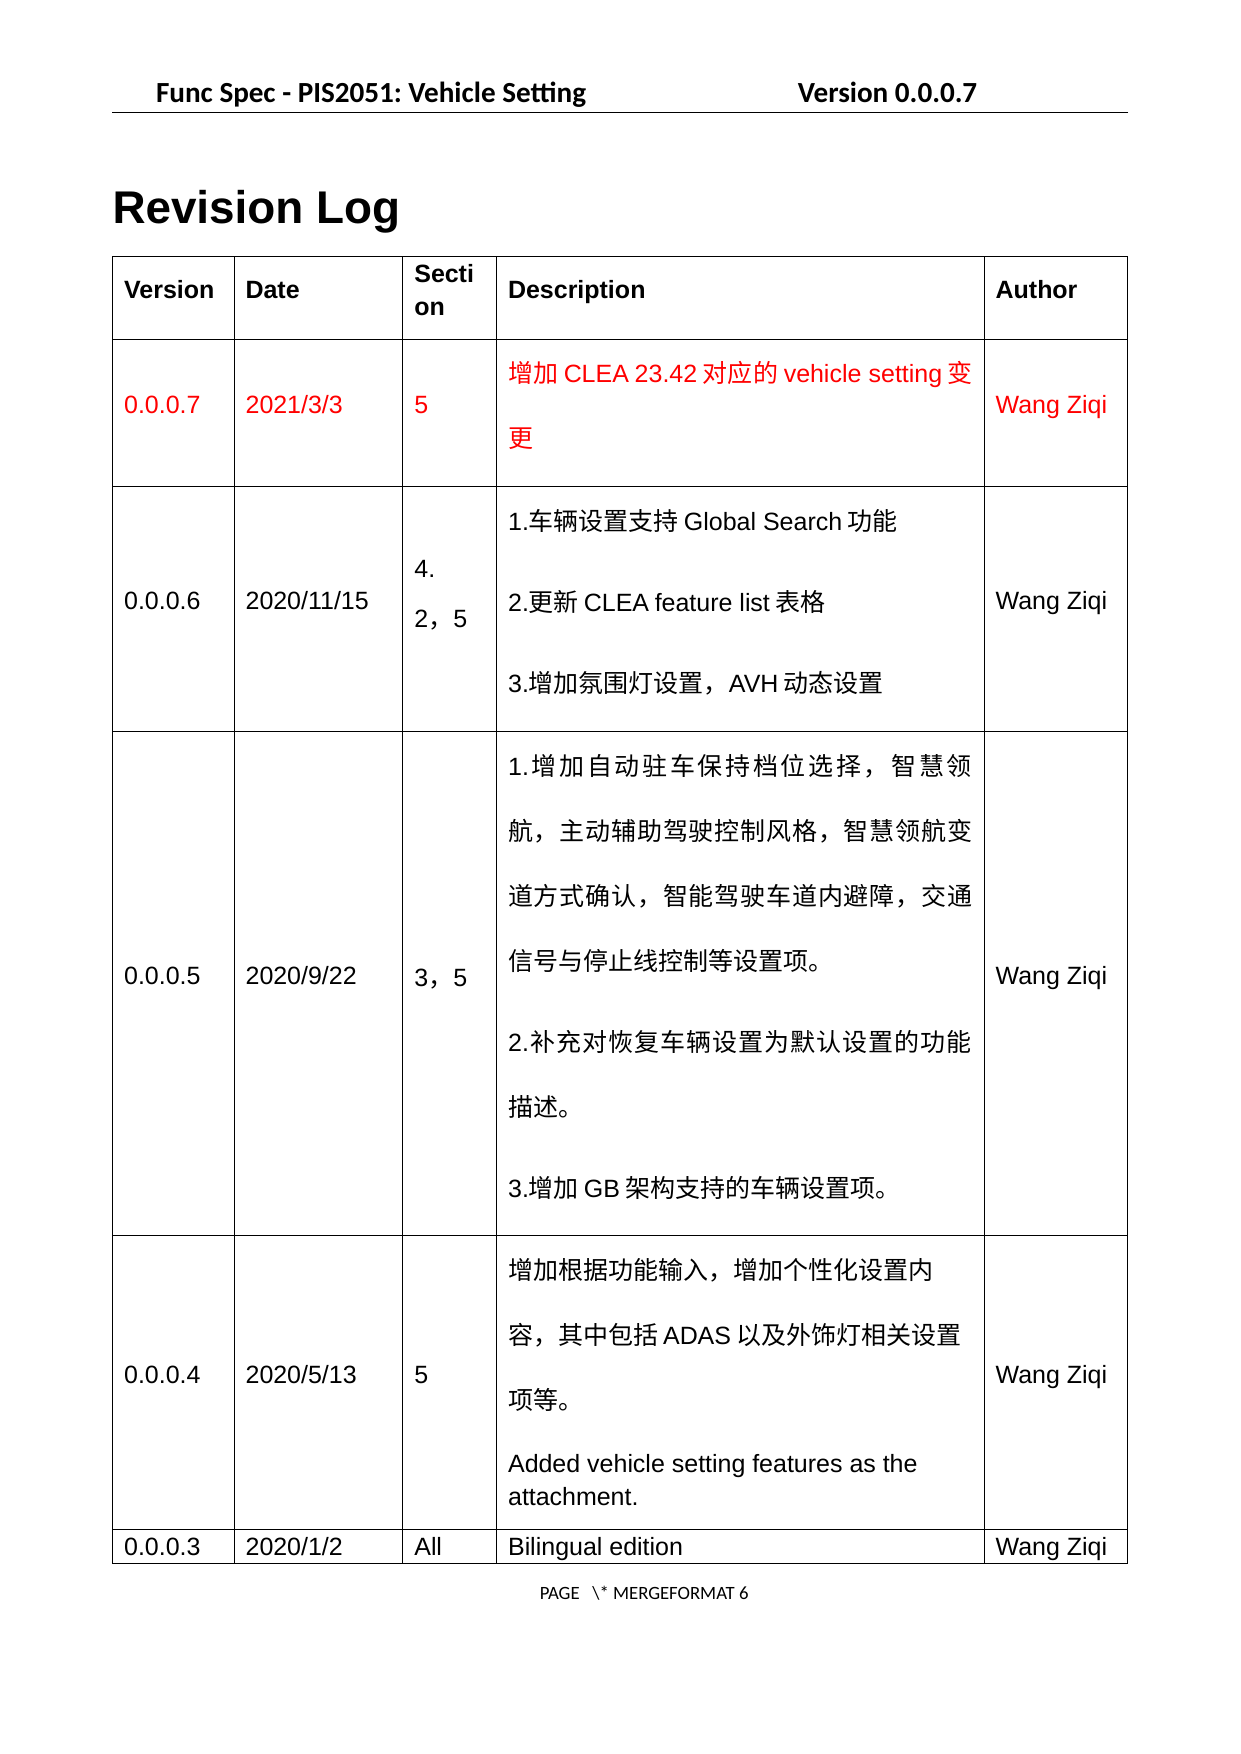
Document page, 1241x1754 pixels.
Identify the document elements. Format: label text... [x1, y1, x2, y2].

table_cell 0.0.0.4 [113, 1236, 234, 1529]
table_cell 2021/3/3 [235, 340, 402, 486]
table_header Author [985, 257, 1127, 338]
table_cell All [403, 1530, 496, 1562]
table_cell Wang Ziqi [985, 487, 1127, 731]
table_cell 增加根据功能输入，增加个性化设置内容，其中包括ADAS以及外饰灯相关设置项等。 Added vehicle setting features as the attachment. [497, 1236, 984, 1529]
table_cell 1.增加自动驻车保持档位选择，智慧领航，主动辅助驾驶控制风格，智慧领航变道方式确认，智能驾驶车道内避障，交通信号与停止线控制等设置项。 2.补充对恢复车辆设置为默认设置的功能描述。 3.增加GB架构支持的车辆设置项。 [497, 732, 984, 1235]
table_header Version [113, 257, 234, 338]
table_cell Wang Ziqi [985, 1530, 1127, 1562]
table_cell Wang Ziqi [985, 732, 1127, 1235]
table_cell 增加CLEA 23.42对应的vehicle setting变更 [497, 340, 984, 486]
table_cell 0.0.0.3 [113, 1530, 234, 1562]
table_header Section [403, 257, 496, 338]
table_cell Wang Ziqi [985, 1236, 1127, 1529]
table_cell 2020/11/15 [235, 487, 402, 731]
table_cell 0.0.0.7 [113, 340, 234, 486]
table_cell Bilingual edition [497, 1530, 984, 1562]
table_cell 1.车辆设置支持Global Search功能 2.更新CLEA feature list表格 3.增加氛围灯设置，AVH动态设置 [497, 487, 984, 731]
table_cell 2020/1/2 [235, 1530, 402, 1562]
table_cell 3，5 [403, 732, 496, 1235]
table_cell 2020/9/22 [235, 732, 402, 1235]
table_cell 0.0.0.5 [113, 732, 234, 1235]
table_cell 0.0.0.6 [113, 487, 234, 731]
table_cell 4.2，5 [403, 487, 496, 731]
table_cell 2020/5/13 [235, 1236, 402, 1529]
table_cell 5 [403, 340, 496, 486]
table_cell Wang Ziqi [985, 340, 1127, 486]
table_header Date [235, 257, 402, 338]
text Revision Log [112, 175, 1128, 240]
table_header Description [497, 257, 984, 338]
table_cell 5 [403, 1236, 496, 1529]
